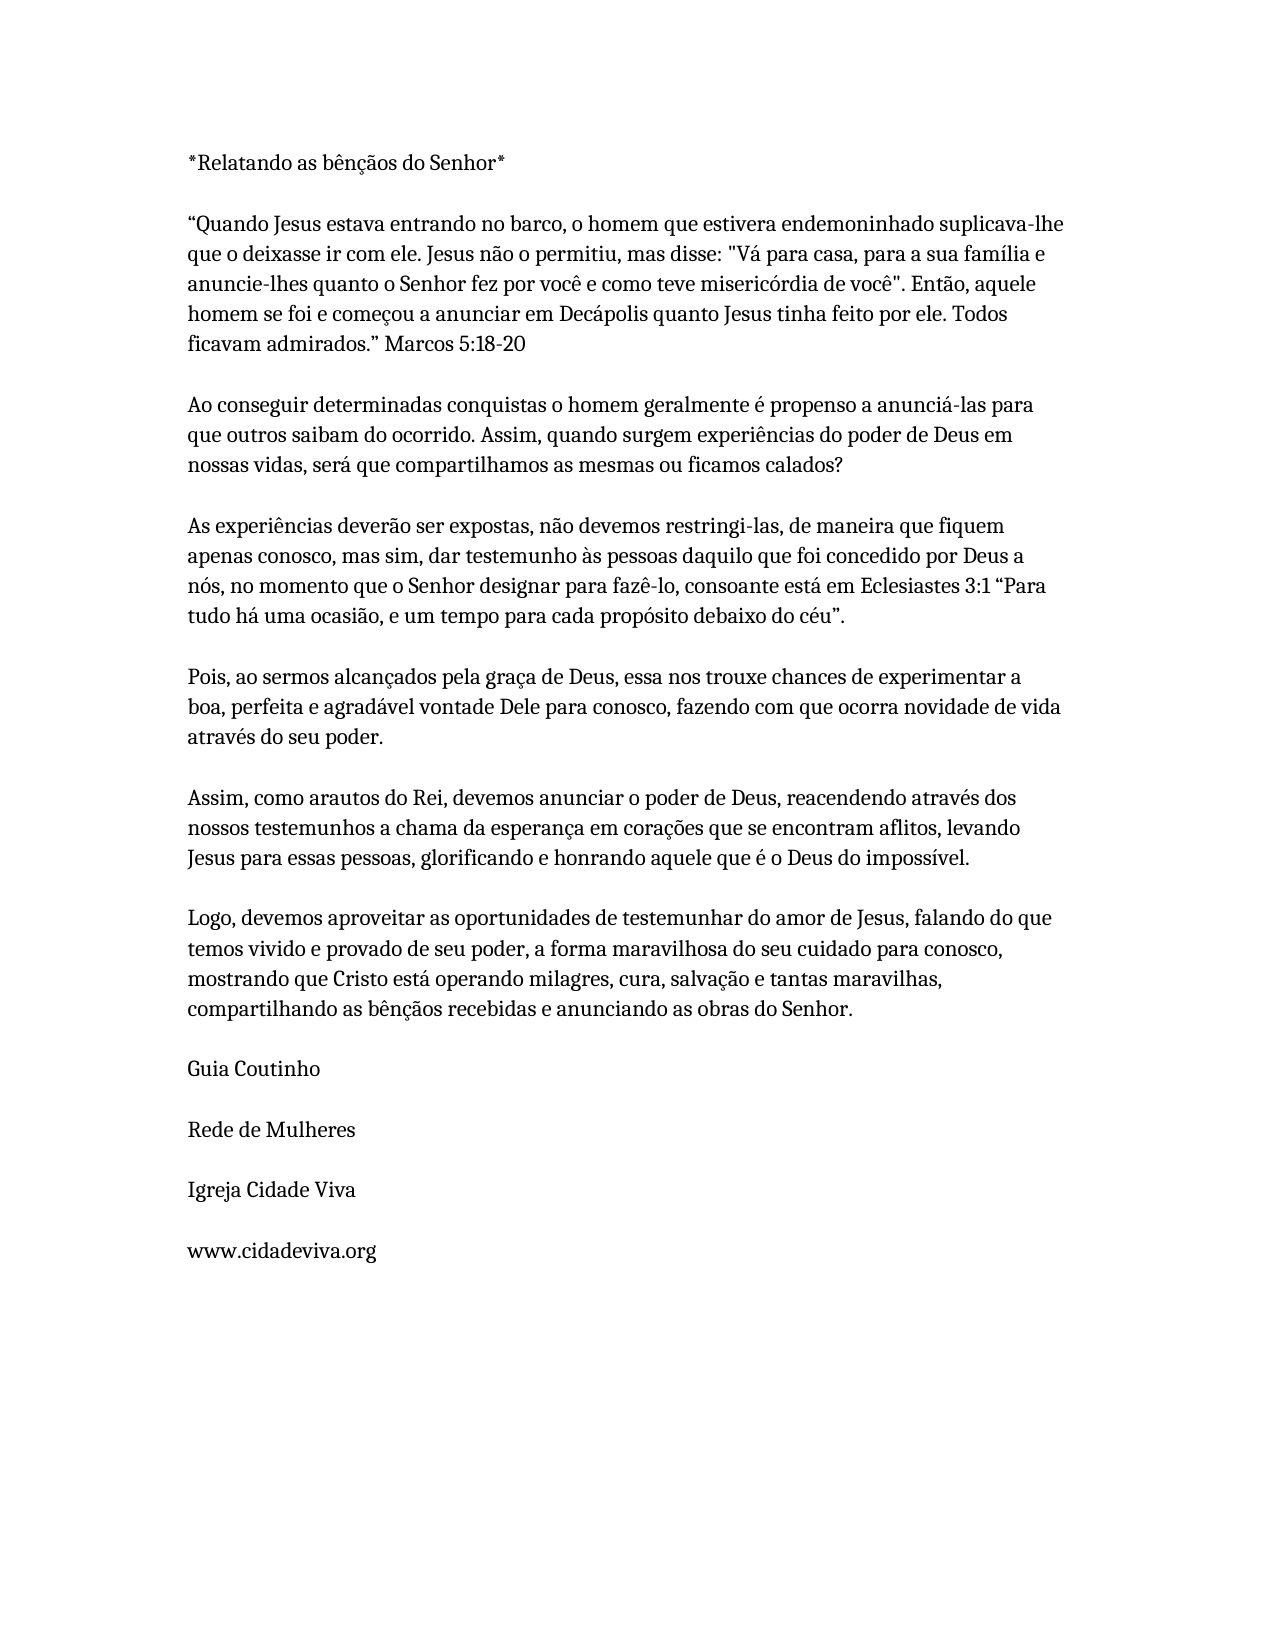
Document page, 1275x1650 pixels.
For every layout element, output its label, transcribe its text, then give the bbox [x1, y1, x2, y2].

text *Relatando as bênçãos do Senhor* “Quando Jesus estava entrando no barco, o homem que estivera endemoninhado suplicava-lhe que o deixasse ir com ele. Jesus não o permitiu, mas disse: "Vá para casa, para a sua família e anuncie-lhes quanto o Senhor fez por você e como teve misericórdia de você". Então, aquele homem se foi e começou a anunciar em Decápolis quanto Jesus tinha feito por ele. Todos ficavam admirados.” Marcos 5:18-20 Ao conseguir determinadas conquistas o homem geralmente é propenso a anunciá-las para que outros saibam do ocorrido. Assim, quando surgem experiências do poder de Deus em nossas vidas, será que compartilhamos as mesmas ou ficamos calados? As experiências deverão ser expostas, não devemos restringi-las, de maneira que fiquem apenas conosco, mas sim, dar testemunho às pessoas daquilo que foi concedido por Deus a nós, no momento que o Senhor designar para fazê-lo, consoante está em Eclesiastes 3:1 “Para tudo há uma ocasião, e um tempo para cada propósito debaixo do céu”. Pois, ao sermos alcançados pela graça de Deus, essa nos trouxe chances de experimentar a boa, perfeita e agradável vontade Dele para conosco, fazendo com que ocorra novidade de vida através do seu poder. Assim, como arautos do Rei, devemos anunciar o poder de Deus, reacendendo através dos nossos testemunhos a chama da esperança em corações que se encontram aflitos, levando Jesus para essas pessoas, glorificando e honrando aquele que é o Deus do impossível. Logo, devemos aproveitar as oportunidades de testemunhar do amor de Jesus, falando do que temos vivido e provado de seu poder, a forma maravilhosa do seu cuidado para conosco, mostrando que Cristo está operando milagres, cura, salvação e tantas maravilhas, compartilhando as bênçãos recebidas e anunciando as obras do Senhor. Guia Coutinho Rede de Mulheres Igreja Cidade Viva www.cidadeviva.org [187, 150, 1087, 1264]
